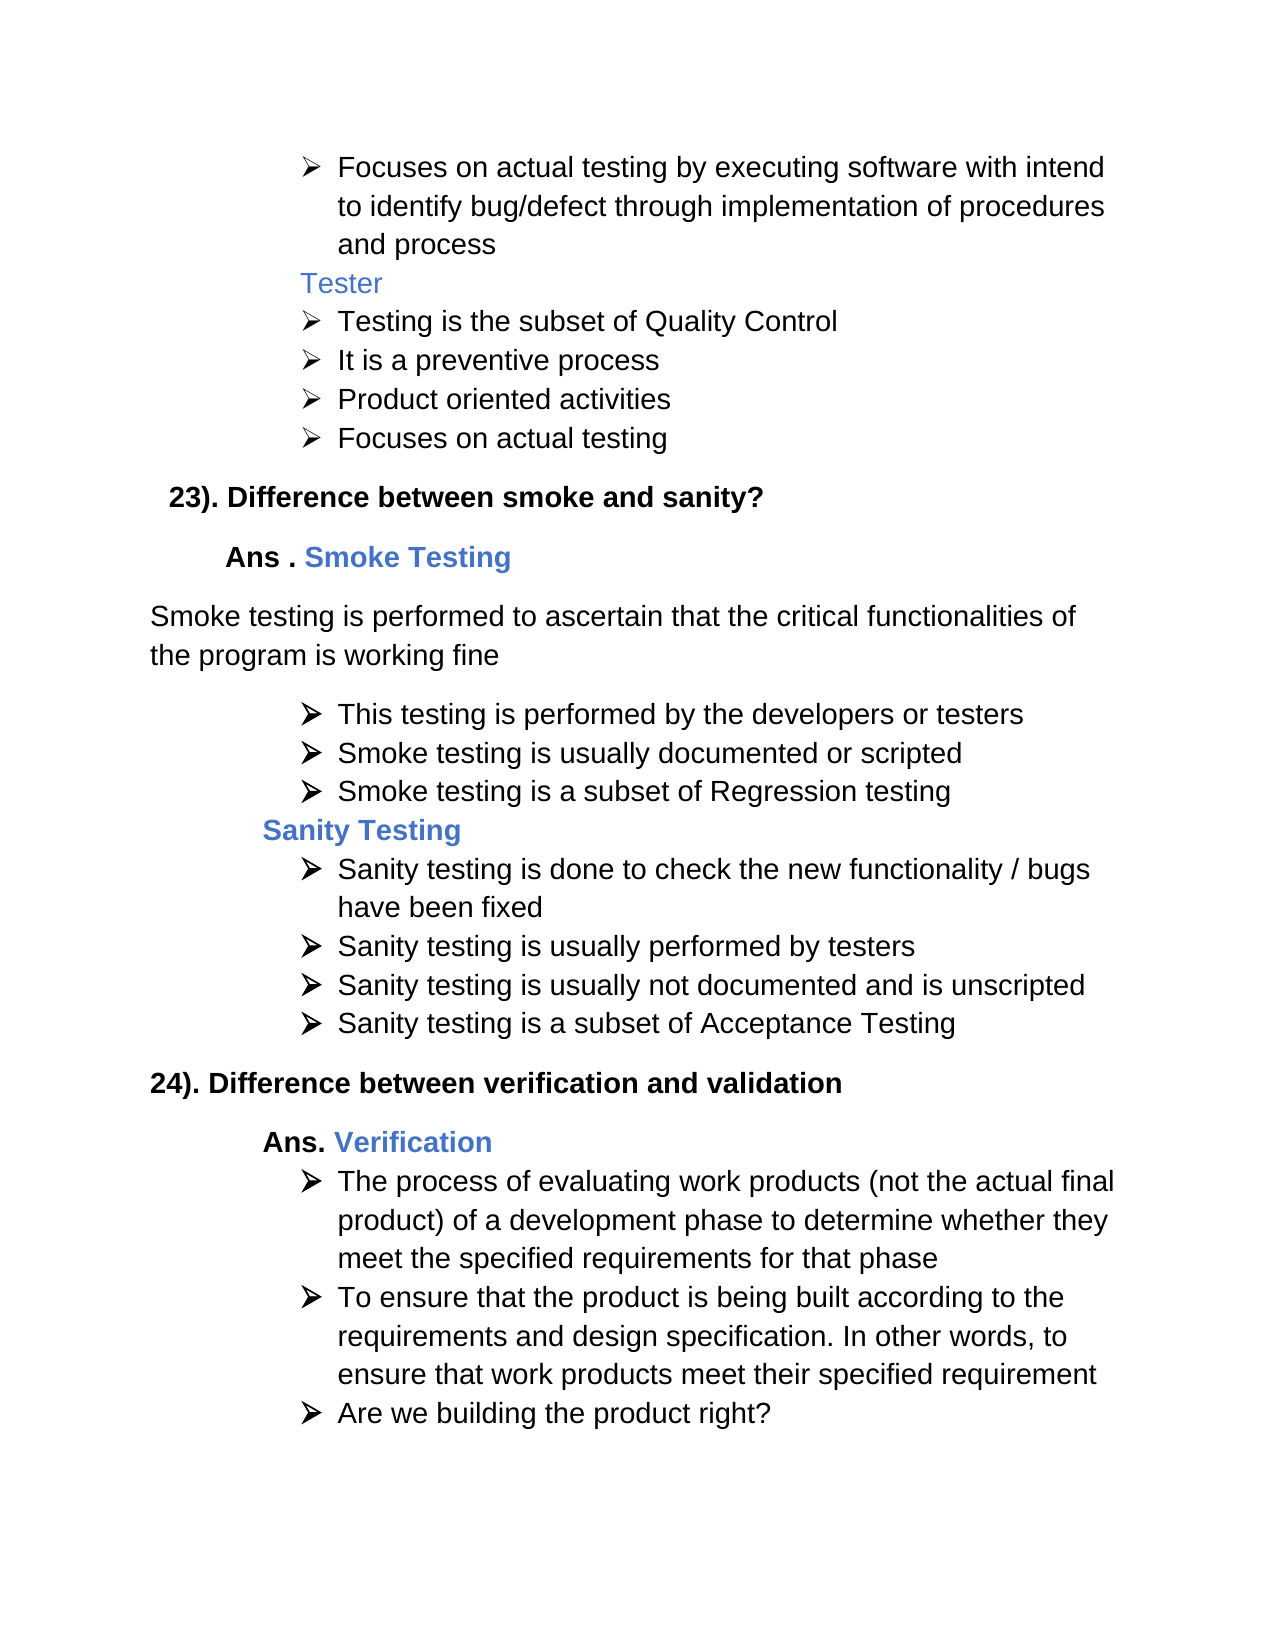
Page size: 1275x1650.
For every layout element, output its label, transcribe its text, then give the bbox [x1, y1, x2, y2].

list Sanity testing is done to check the new functionality / bugs have been fixed [300, 852, 1125, 924]
list Smoke testing is a subset of Regression testing [300, 774, 1125, 808]
list Ans. Verification [262, 1125, 1125, 1159]
list Tester [262, 266, 1125, 299]
list Smoke testing is usually documented or scripted [300, 736, 1125, 769]
list Sanity Testing [262, 813, 1125, 847]
list Sanity testing is a subset of Acceptance Testing [300, 1006, 1125, 1040]
list This testing is performed by the developers or testers [300, 697, 1125, 731]
text Ans . Smoke Testing [225, 539, 1125, 573]
text 23). Difference between smoke and sanity? [169, 480, 1125, 514]
list Sanity testing is usually not documented and is unscripted [300, 968, 1125, 1001]
list Focuses on actual testing [300, 421, 1125, 454]
list Testing is the subset of Quality Control [300, 304, 1125, 338]
list Focuses on actual testing by executing software with intend to identify bug/defect through implementation of procedures and process [300, 150, 1125, 261]
list It is a preventive process [300, 343, 1125, 377]
list To ensure that the product is being built according to the requirements and design specification. In other words, to ensure that work products meet their specified requirement [300, 1280, 1125, 1391]
list The process of evaluating work products (not the actual final product) of a development phase to determine whether they meet the specified requirements for that phase [300, 1164, 1125, 1275]
list Sanity testing is usually performed by testers [300, 929, 1125, 963]
list Are we building the product right? [300, 1396, 1125, 1429]
text Smoke testing is performed to ascertain that the critical functionalities of the program is working fine [150, 599, 1125, 671]
list Product oriented activities [300, 382, 1125, 416]
text 24). Difference between verification and validation [150, 1066, 1125, 1099]
